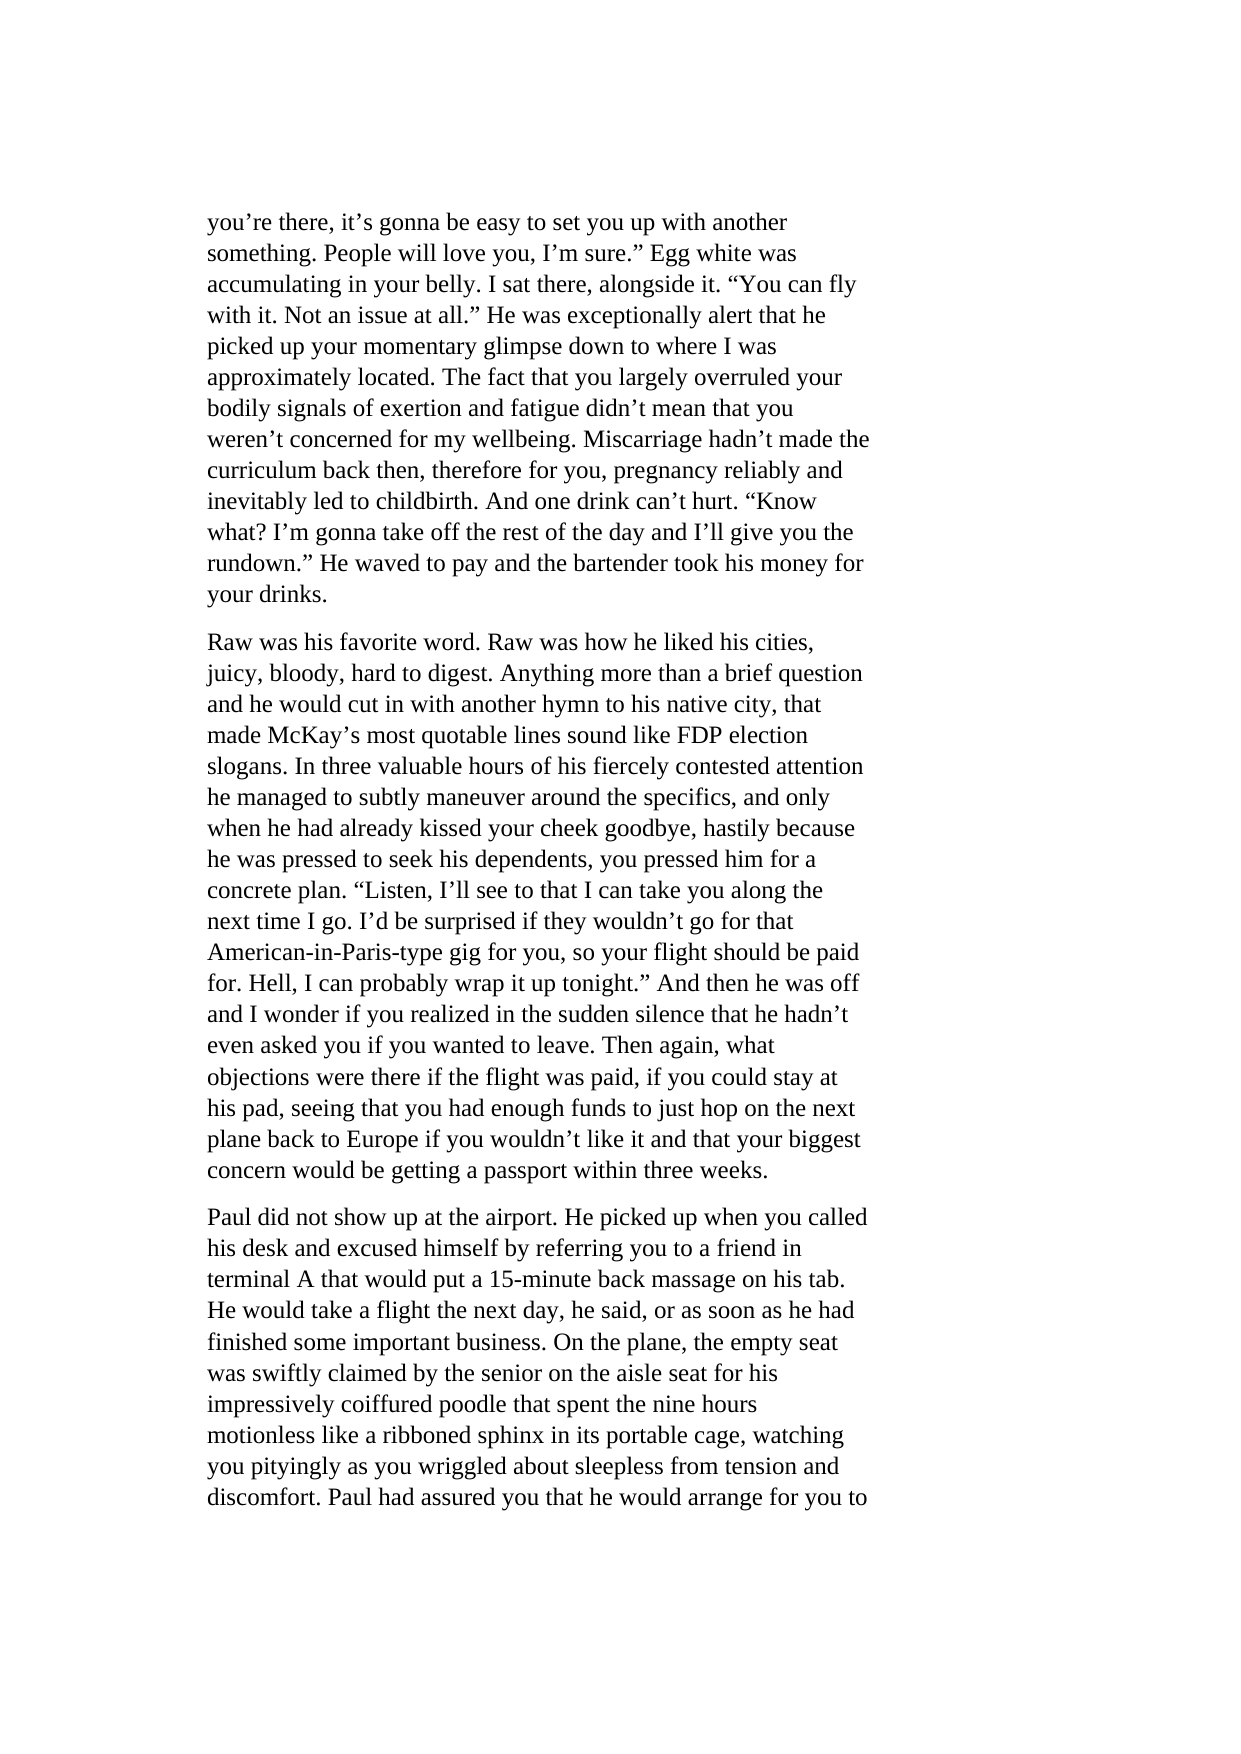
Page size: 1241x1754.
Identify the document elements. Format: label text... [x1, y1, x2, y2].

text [207, 1202, 871, 1511]
text Raw was his favorite word. Raw was how he liked his cities, juicy, bloody, hard to digest. Anything more than a brief question and he would cut in with another hymn to his native city, that made McKay’s most quotable lines sound like FDP election slogans. In three valuable hours of his fiercely contested attention he managed to subtly maneuver around the specifics, and only when he had already kissed your cheek goodbye, hastily because he was pressed to seek his dependents, you pressed him for a concrete plan. “Listen, I’ll see to that I can take you along the next time I go. I’d be surprised if they wouldn’t go for that American-in-Paris-type gig for you, so your flight should be paid for. Hell, I can probably wrap it up tonight.” And then he was off and I wonder if you realized in the sudden silence that he hadn’t even asked you if you wanted to leave. Then again, what objections were there if the flight was paid, if you could stay at his pad, seeing that you had enough funds to just hop on the next plane back to Europe if you wouldn’t like it and that your biggest concern would be getting a passport within three weeks. [207, 627, 871, 1183]
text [207, 207, 871, 608]
